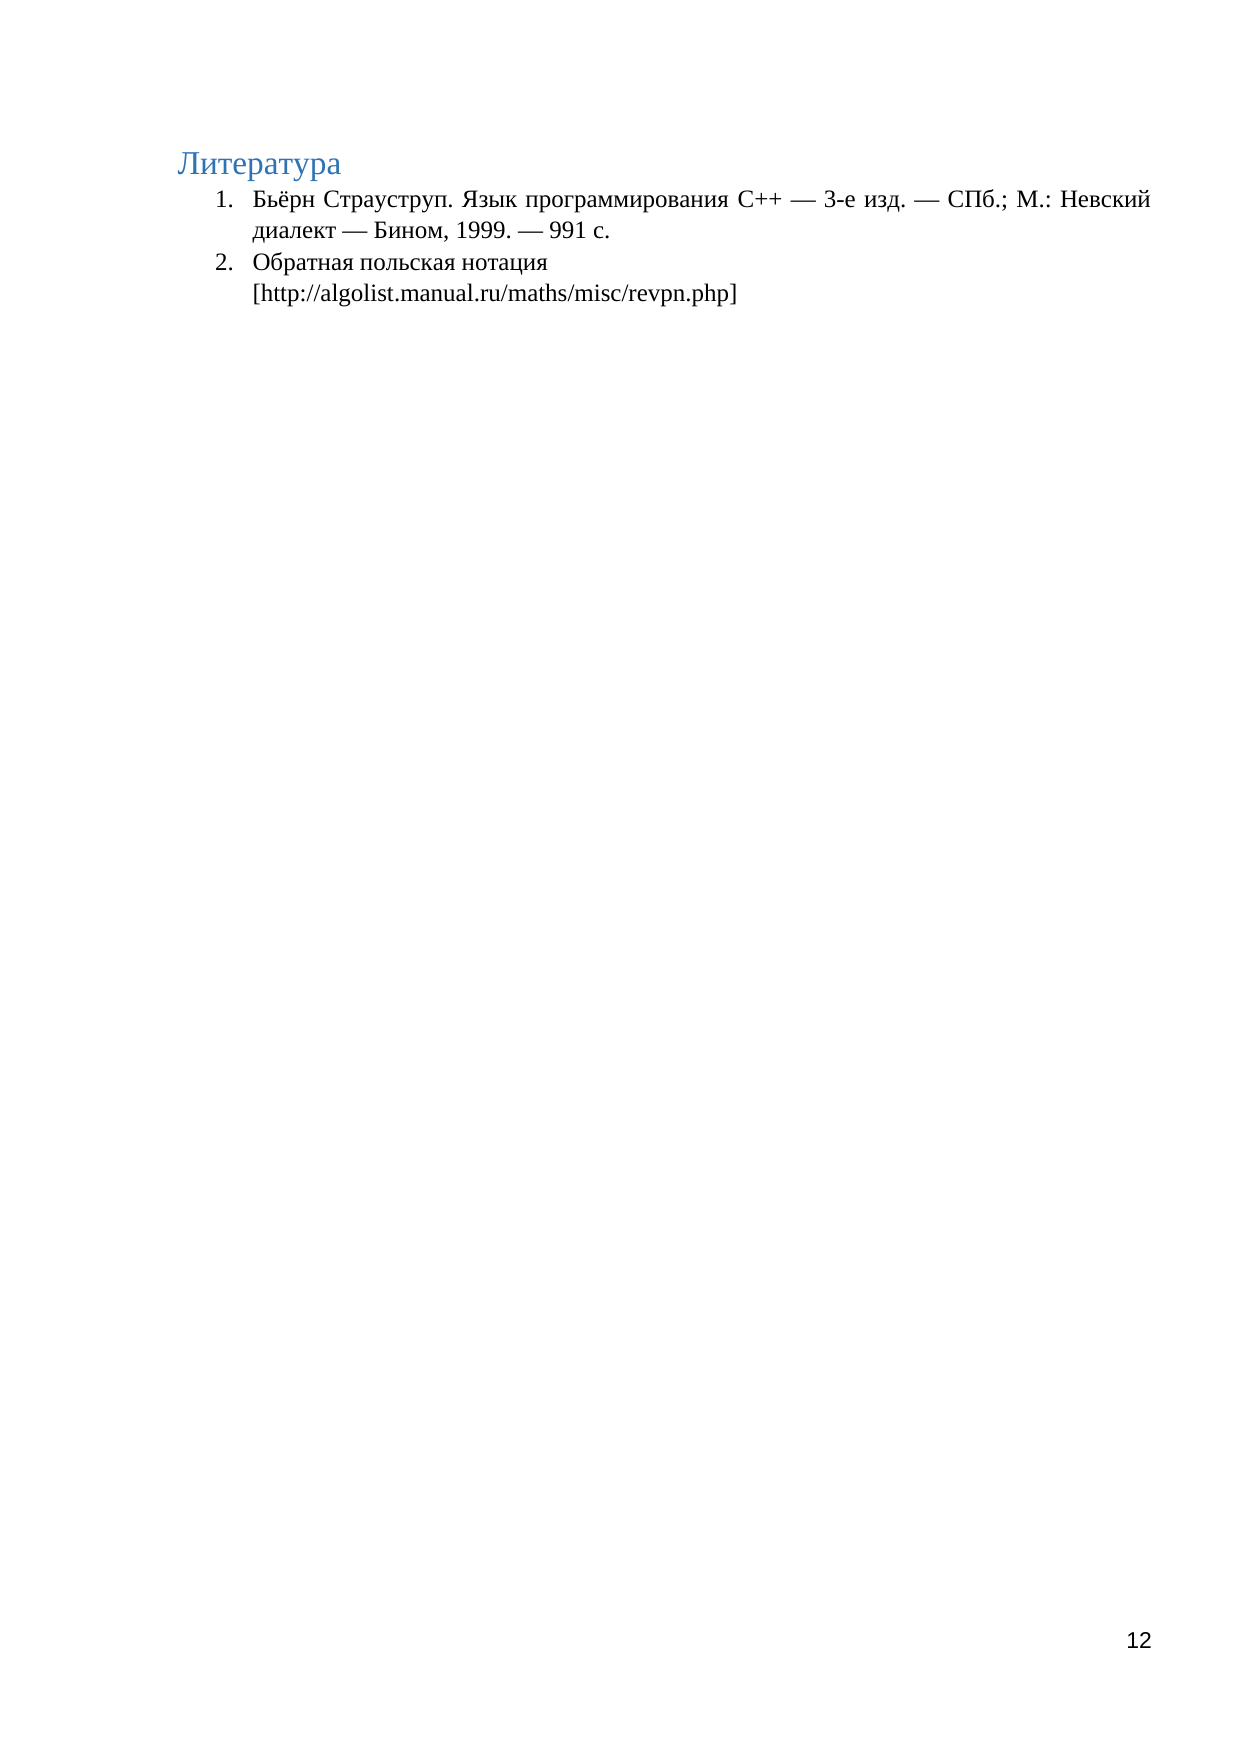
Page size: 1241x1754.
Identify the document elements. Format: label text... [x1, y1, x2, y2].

list Бьёрн Страуструп. Язык программирования C++ — 3-е изд. — СПб.; М.: Невский диалект — Бином, 1999. — 991 с. [215, 184, 1152, 244]
subtitle Литература [177, 143, 1152, 181]
list Обратная польская нотация [215, 247, 1152, 275]
list [http://algolist.manual.ru/maths/misc/revpn.php] [252, 278, 1152, 306]
